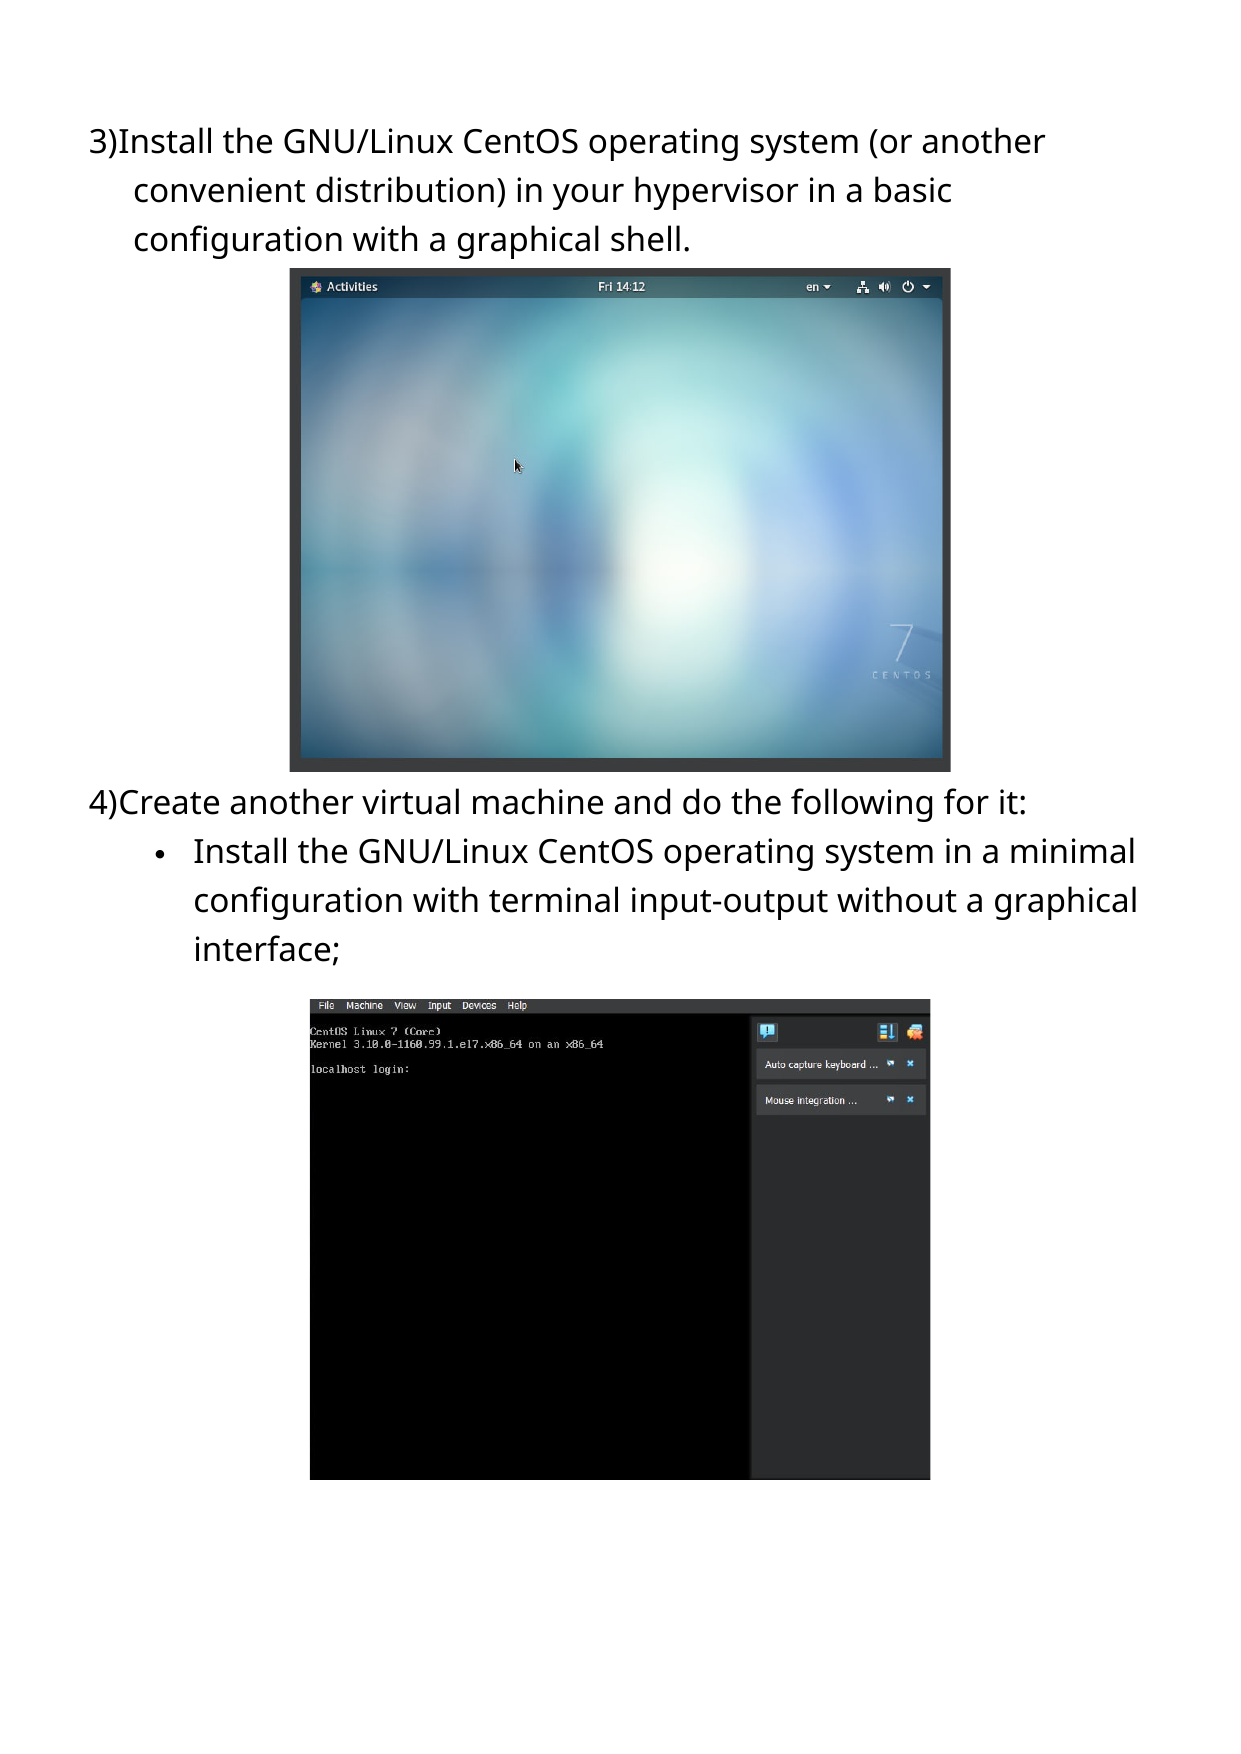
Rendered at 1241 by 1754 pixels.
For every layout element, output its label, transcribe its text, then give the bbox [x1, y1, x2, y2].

list Install the GNU/Linux CentOS operating system in a minimal configuration with terminal input-output without a graphical interface; [156, 828, 1152, 971]
list Install the GNU/Linux CentOS operating system (or another convenient distribution) in your hypervisor in a basic configuration with a graphical shell. [88, 118, 1152, 261]
picture [309, 999, 931, 1480]
picture [289, 268, 951, 772]
